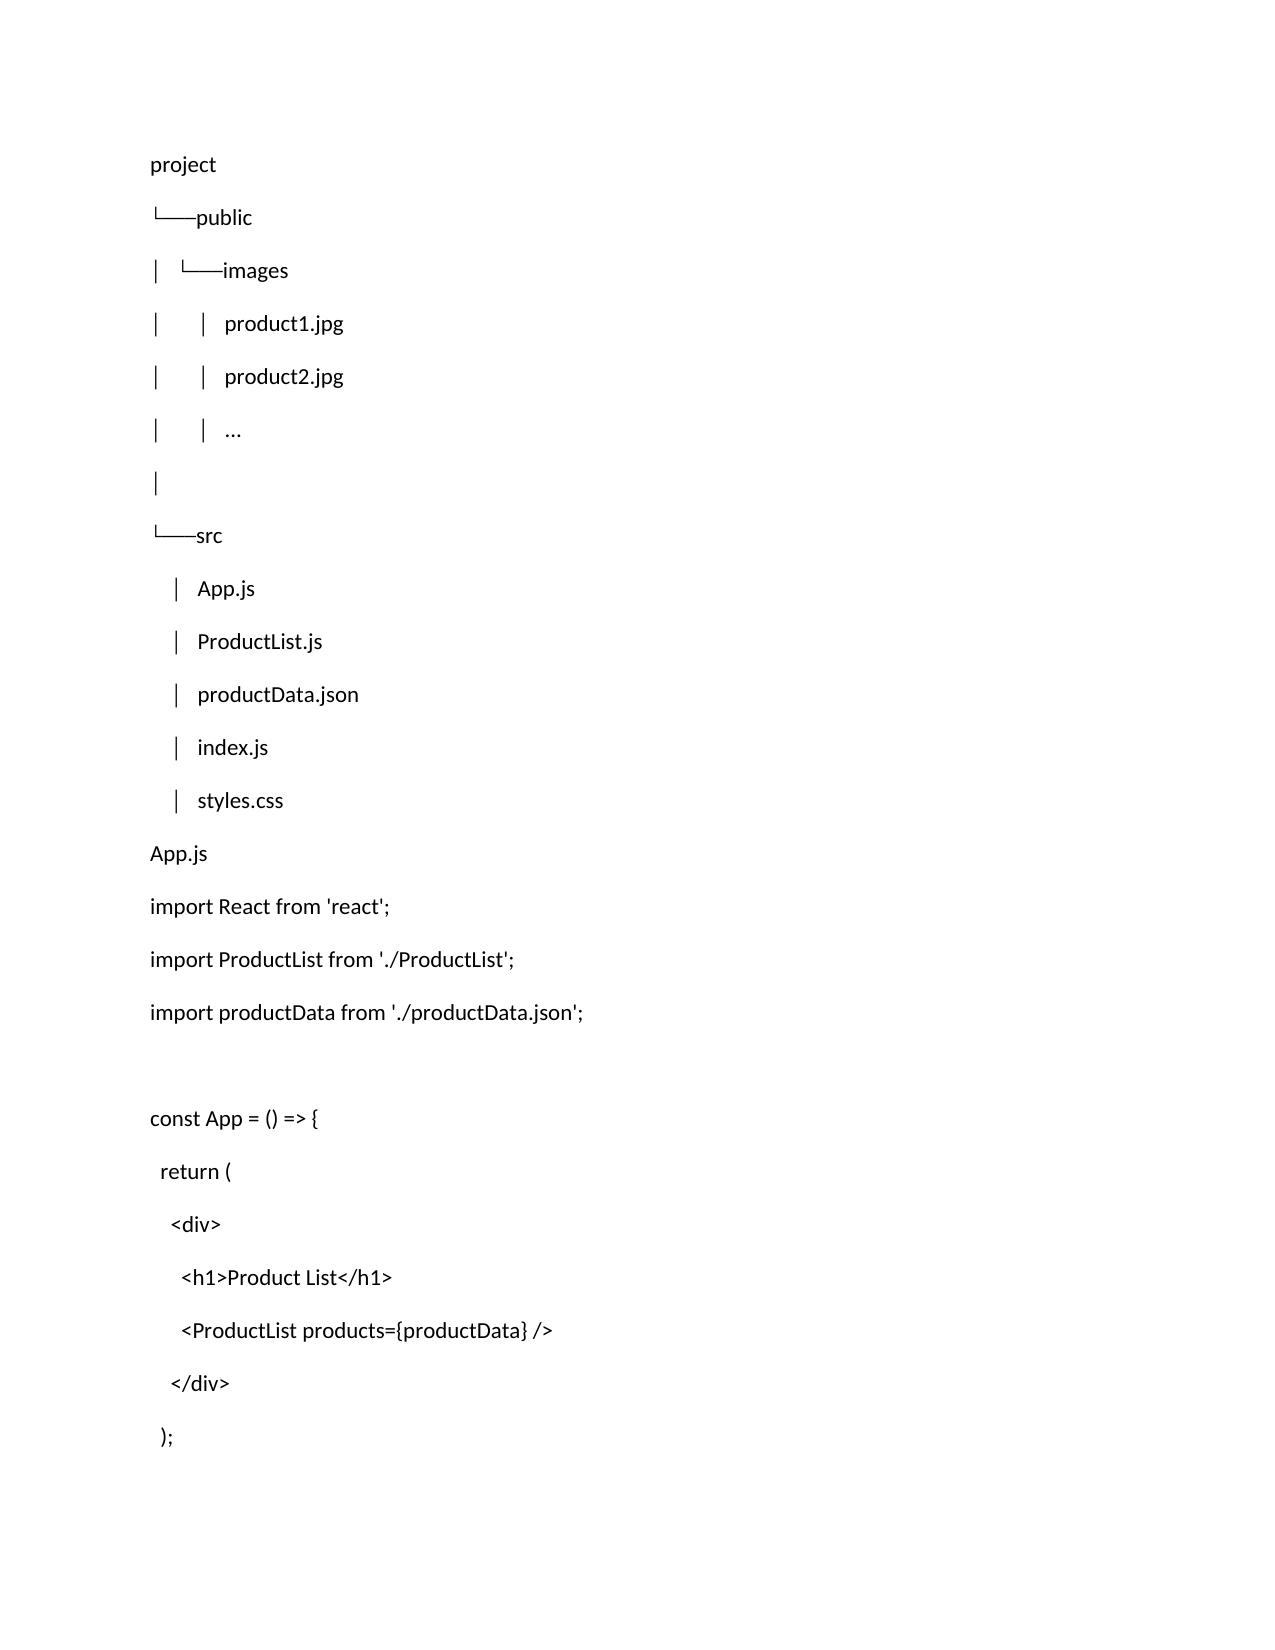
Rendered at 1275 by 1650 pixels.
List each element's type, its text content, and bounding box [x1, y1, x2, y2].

text │ styles.css [150, 786, 1125, 814]
text <h1>Product List</h1> [150, 1263, 1125, 1291]
text project [150, 150, 1125, 178]
text └───public [150, 203, 1125, 231]
text │ [150, 468, 1125, 496]
text const App = () => { [150, 1104, 1125, 1132]
text import productData from './productData.json'; [150, 998, 1125, 1026]
text <div> [150, 1210, 1125, 1238]
text ); [150, 1422, 1125, 1451]
text │ App.js [150, 574, 1125, 602]
text │ productData.json [150, 680, 1125, 708]
text │ │ ... [150, 415, 1125, 443]
text │ ProductList.js [150, 627, 1125, 655]
text │ index.js [150, 733, 1125, 761]
text │ │ product1.jpg [150, 309, 1125, 337]
text </div> [150, 1369, 1125, 1397]
text └───src [150, 521, 1125, 549]
text import ProductList from './ProductList'; [150, 945, 1125, 973]
text return ( [150, 1157, 1125, 1185]
text │ └───images [150, 256, 1125, 284]
text App.js [150, 839, 1125, 867]
text import React from 'react'; [150, 892, 1125, 920]
text <ProductList products={productData} /> [150, 1316, 1125, 1344]
text │ │ product2.jpg [150, 362, 1125, 390]
